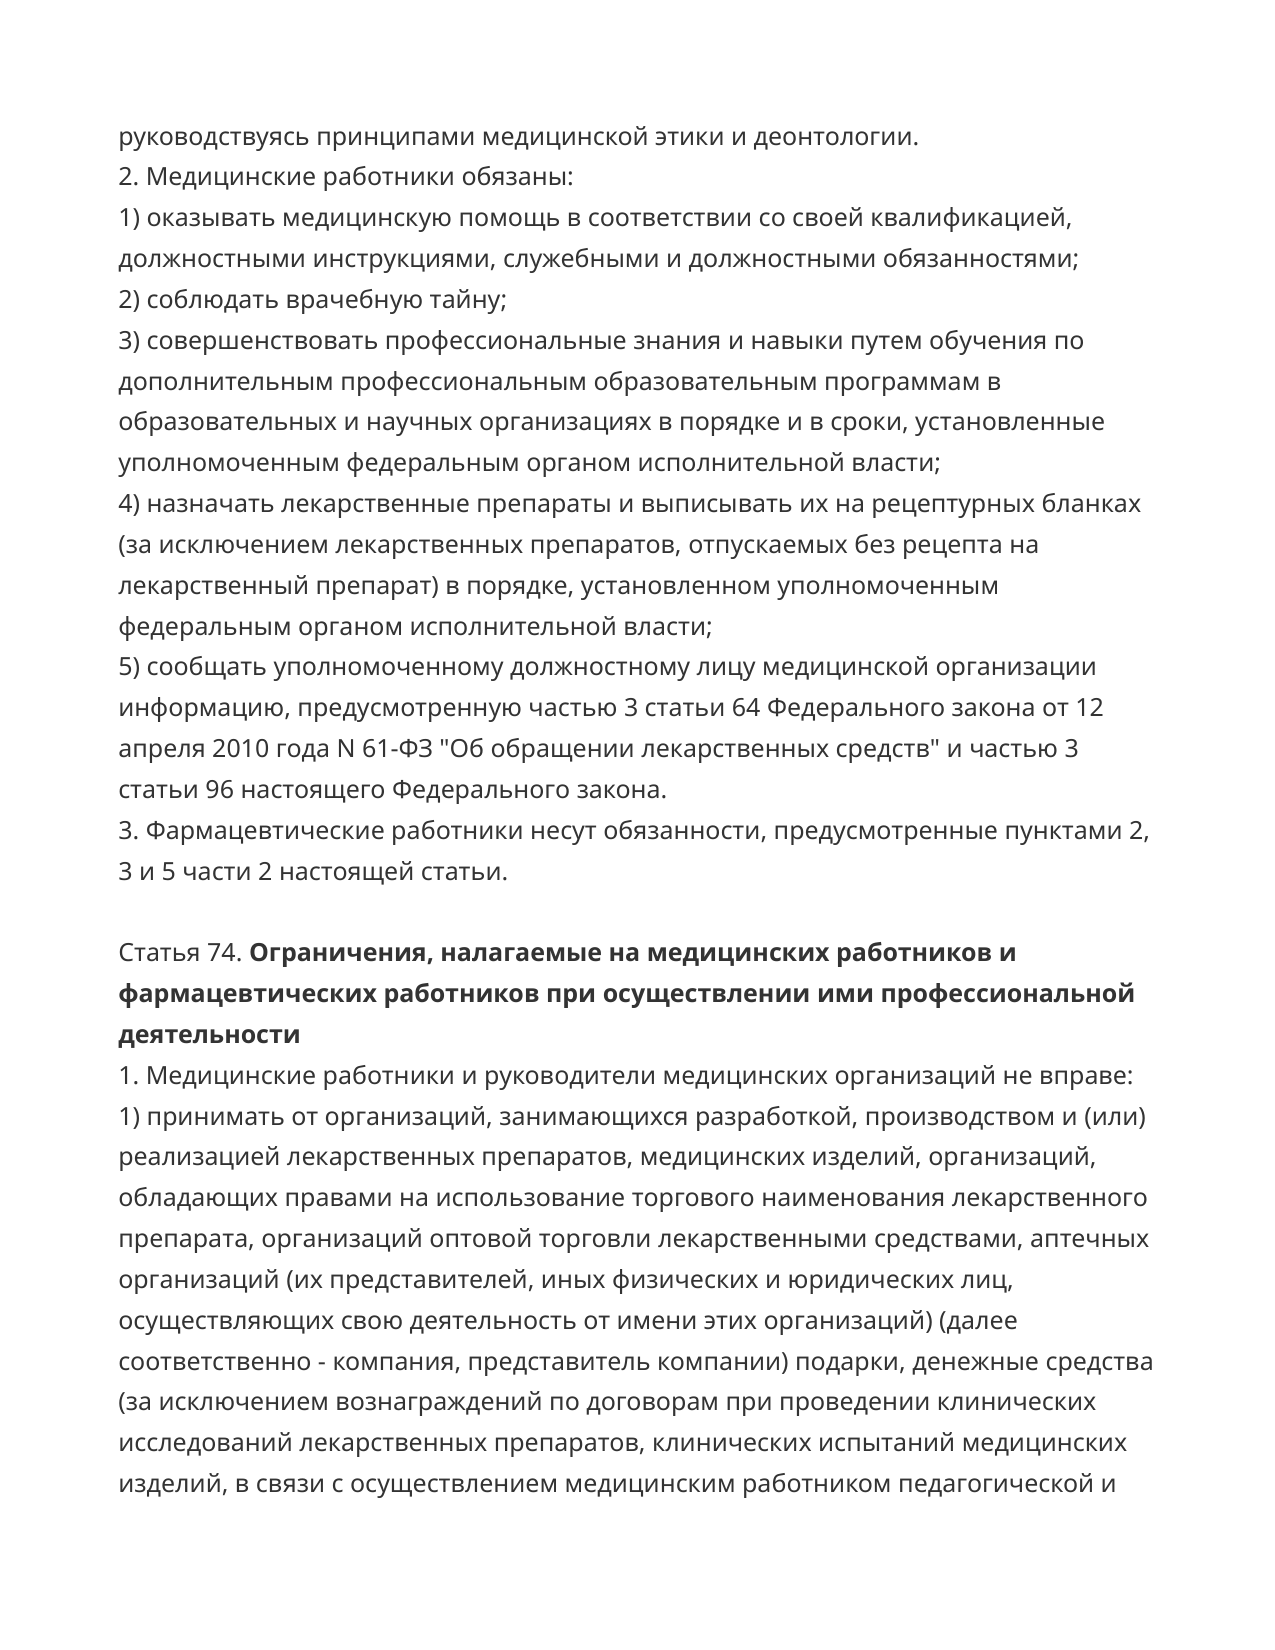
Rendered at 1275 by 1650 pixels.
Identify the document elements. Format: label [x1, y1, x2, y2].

text [118, 118, 1157, 1500]
